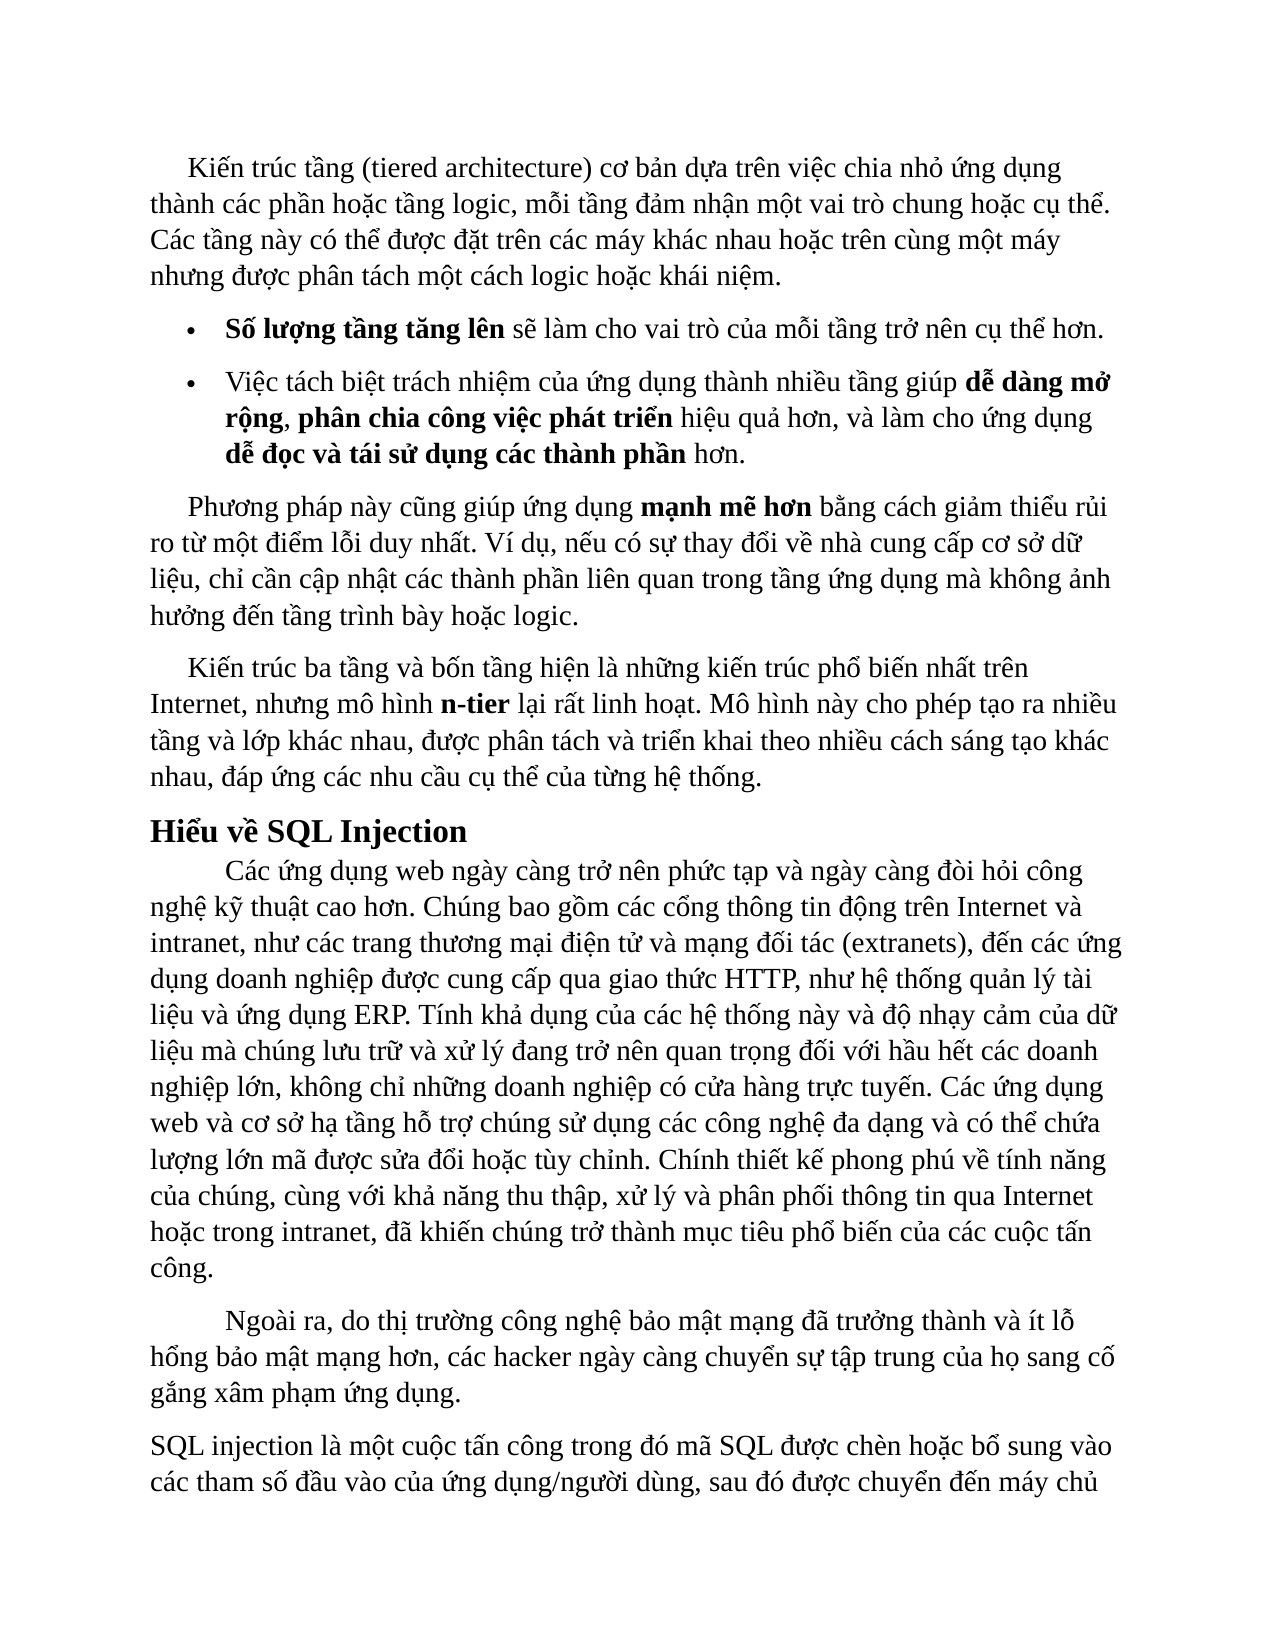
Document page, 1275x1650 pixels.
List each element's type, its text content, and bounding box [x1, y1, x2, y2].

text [150, 1428, 1125, 1498]
text Phương pháp này cũng giúp ứng dụng mạnh mẽ hơn bằng cách giảm thiểu rủi ro từ một điểm lỗi duy nhất. Ví dụ, nếu có sự thay đổi về nhà cung cấp cơ sở dữ liệu, chỉ cần cập nhật các thành phần liên quan trong tầng ứng dụng mà không ảnh hưởng đến tầng trình bày hoặc logic. [150, 489, 1125, 631]
text Hiểu về SQL Injection Các ứng dụng web ngày càng trở nên phức tạp và ngày càng đòi hỏi công nghệ kỹ thuật cao hơn. Chúng bao gồm các cổng thông tin động trên Internet và intranet, như các trang thương mại điện tử và mạng đối tác (extranets), đến các ứng dụng doanh nghiệp được cung cấp qua giao thức HTTP, như hệ thống quản lý tài liệu và ứng dụng ERP. Tính khả dụng của các hệ thống này và độ nhạy cảm của dữ liệu mà chúng lưu trữ và xử lý đang trở nên quan trọng đối với hầu hết các doanh nghiệp lớn, không chỉ những doanh nghiệp có cửa hàng trực tuyến. Các ứng dụng web và cơ sở hạ tầng hỗ trợ chúng sử dụng các công nghệ đa dạng và có thể chứa lượng lớn mã được sửa đổi hoặc tùy chỉnh. Chính thiết kế phong phú về tính năng của chúng, cùng với khả năng thu thập, xử lý và phân phối thông tin qua Internet hoặc trong intranet, đã khiến chúng trở thành mục tiêu phổ biến của các cuộc tấn công. [150, 812, 1125, 1284]
list Số lượng tầng tăng lên sẽ làm cho vai trò của mỗi tầng trở nên cụ thể hơn. [187, 311, 1125, 345]
list Việc tách biệt trách nhiệm của ứng dụng thành nhiều tầng giúp dễ dàng mở rộng, phân chia công việc phát triển hiệu quả hơn, và làm cho ứng dụng dễ đọc và tái sử dụng các thành phần hơn. [187, 364, 1125, 470]
text Ngoài ra, do thị trường công nghệ bảo mật mạng đã trưởng thành và ít lỗ hổng bảo mật mạng hơn, các hacker ngày càng chuyển sự tập trung của họ sang cố gắng xâm phạm ứng dụng. [150, 1303, 1125, 1409]
text Kiến trúc ba tầng và bốn tầng hiện là những kiến trúc phổ biến nhất trên Internet, nhưng mô hình n-tier lại rất linh hoạt. Mô hình này cho phép tạo ra nhiều tầng và lớp khác nhau, được phân tách và triển khai theo nhiều cách sáng tạo khác nhau, đáp ứng các nhu cầu cụ thể của từng hệ thống. [150, 650, 1125, 792]
text Kiến trúc tầng (tiered architecture) cơ bản dựa trên việc chia nhỏ ứng dụng thành các phần hoặc tầng logic, mỗi tầng đảm nhận một vai trò chung hoặc cụ thể. Các tầng này có thể được đặt trên các máy khác nhau hoặc trên cùng một máy nhưng được phân tách một cách logic hoặc khái niệm. [150, 150, 1125, 292]
